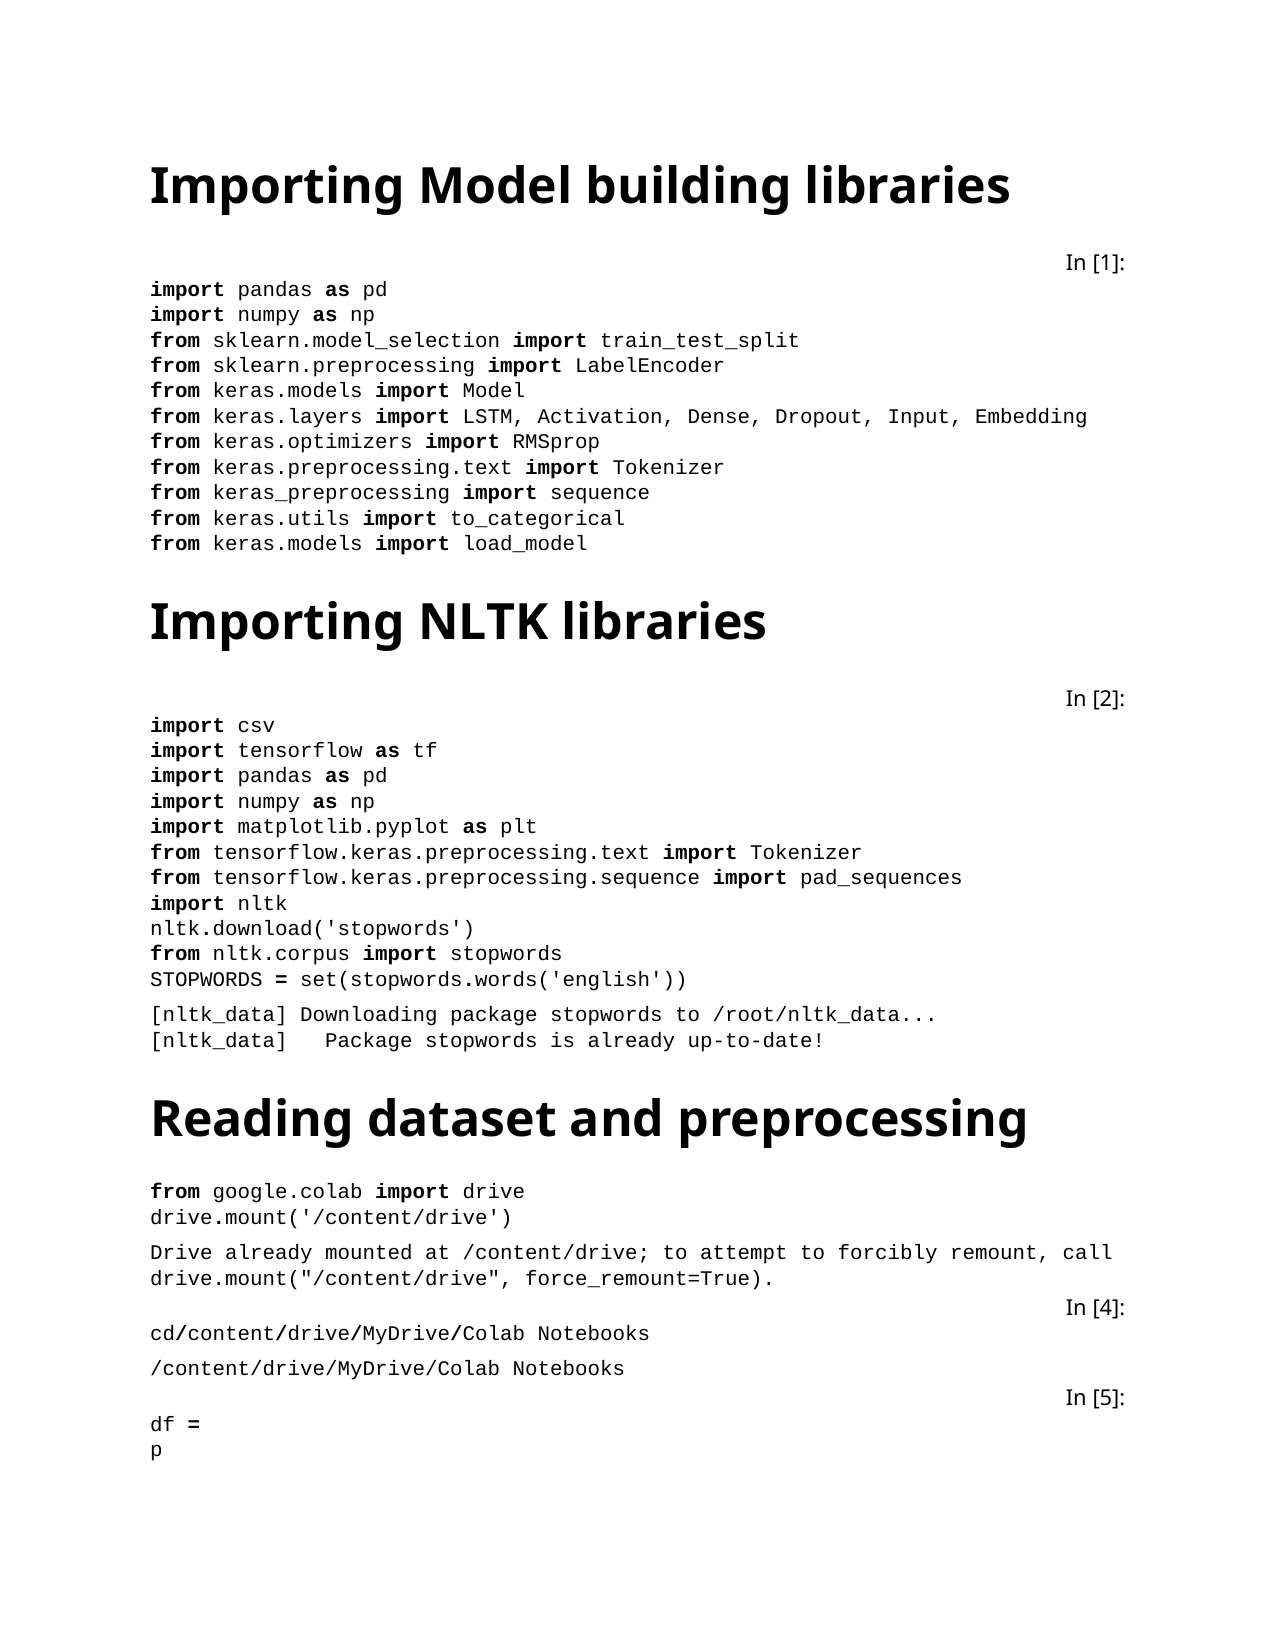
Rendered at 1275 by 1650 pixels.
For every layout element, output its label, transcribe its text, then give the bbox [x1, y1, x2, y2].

text In [5]: [150, 1382, 1125, 1412]
text STOPWORDS = set(stopwords.words('english')) [150, 967, 1125, 992]
text In [2]: [150, 683, 1125, 713]
text from sklearn.model_selection import train_test_split [150, 328, 1125, 353]
text import matplotlib.pyplot as plt [150, 814, 1125, 840]
text from keras.preprocessing.text import Tokenizer [150, 455, 1125, 480]
text cd/content/drive/MyDrive/Colab Notebooks [150, 1321, 1125, 1347]
text import csv [150, 713, 1125, 738]
text from tensorflow.keras.preprocessing.sequence import pad_sequences [150, 865, 1125, 891]
text drive.mount('/content/drive') [150, 1205, 1125, 1231]
text In [4]: [150, 1291, 1125, 1321]
text from keras_preprocessing import sequence [150, 480, 1125, 506]
text import pandas as pd [150, 764, 1125, 789]
text Reading dataset and preprocessing [150, 1082, 1125, 1151]
text [nltk_data] Downloading package stopwords to /root/nltk_data... [150, 1002, 1125, 1028]
text [nltk_data] Package stopwords is already up-to-date! [150, 1028, 1125, 1053]
text from keras.optimizers import RMSprop [150, 429, 1125, 455]
text import numpy as np [150, 302, 1125, 328]
text from tensorflow.keras.preprocessing.text import Tokenizer [150, 840, 1125, 865]
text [150, 1412, 1125, 1463]
text from sklearn.preprocessing import LabelEncoder [150, 353, 1125, 379]
text import pandas as pd [150, 277, 1125, 302]
text from keras.models import load_model [150, 531, 1125, 557]
text from nltk.corpus import stopwords [150, 942, 1125, 967]
text /content/drive/MyDrive/Colab Notebooks [150, 1357, 1125, 1382]
text from keras.utils import to_categorical [150, 506, 1125, 531]
text Importing NLTK libraries [150, 586, 1125, 654]
text import tensorflow as tf [150, 738, 1125, 764]
text Drive already mounted at /content/drive; to attempt to forcibly remount, call drive.mount("/content/drive", force_remount=True). [150, 1241, 1125, 1291]
text from keras.models import Model [150, 379, 1125, 404]
text In [1]: [150, 247, 1125, 277]
text from google.colab import drive [150, 1180, 1125, 1205]
text Importing Model building libraries [150, 150, 1125, 218]
text nltk.download('stopwords') [150, 916, 1125, 942]
text import nltk [150, 891, 1125, 916]
text from keras.layers import LSTM, Activation, Dense, Dropout, Input, Embedding [150, 404, 1125, 429]
text import numpy as np [150, 789, 1125, 814]
